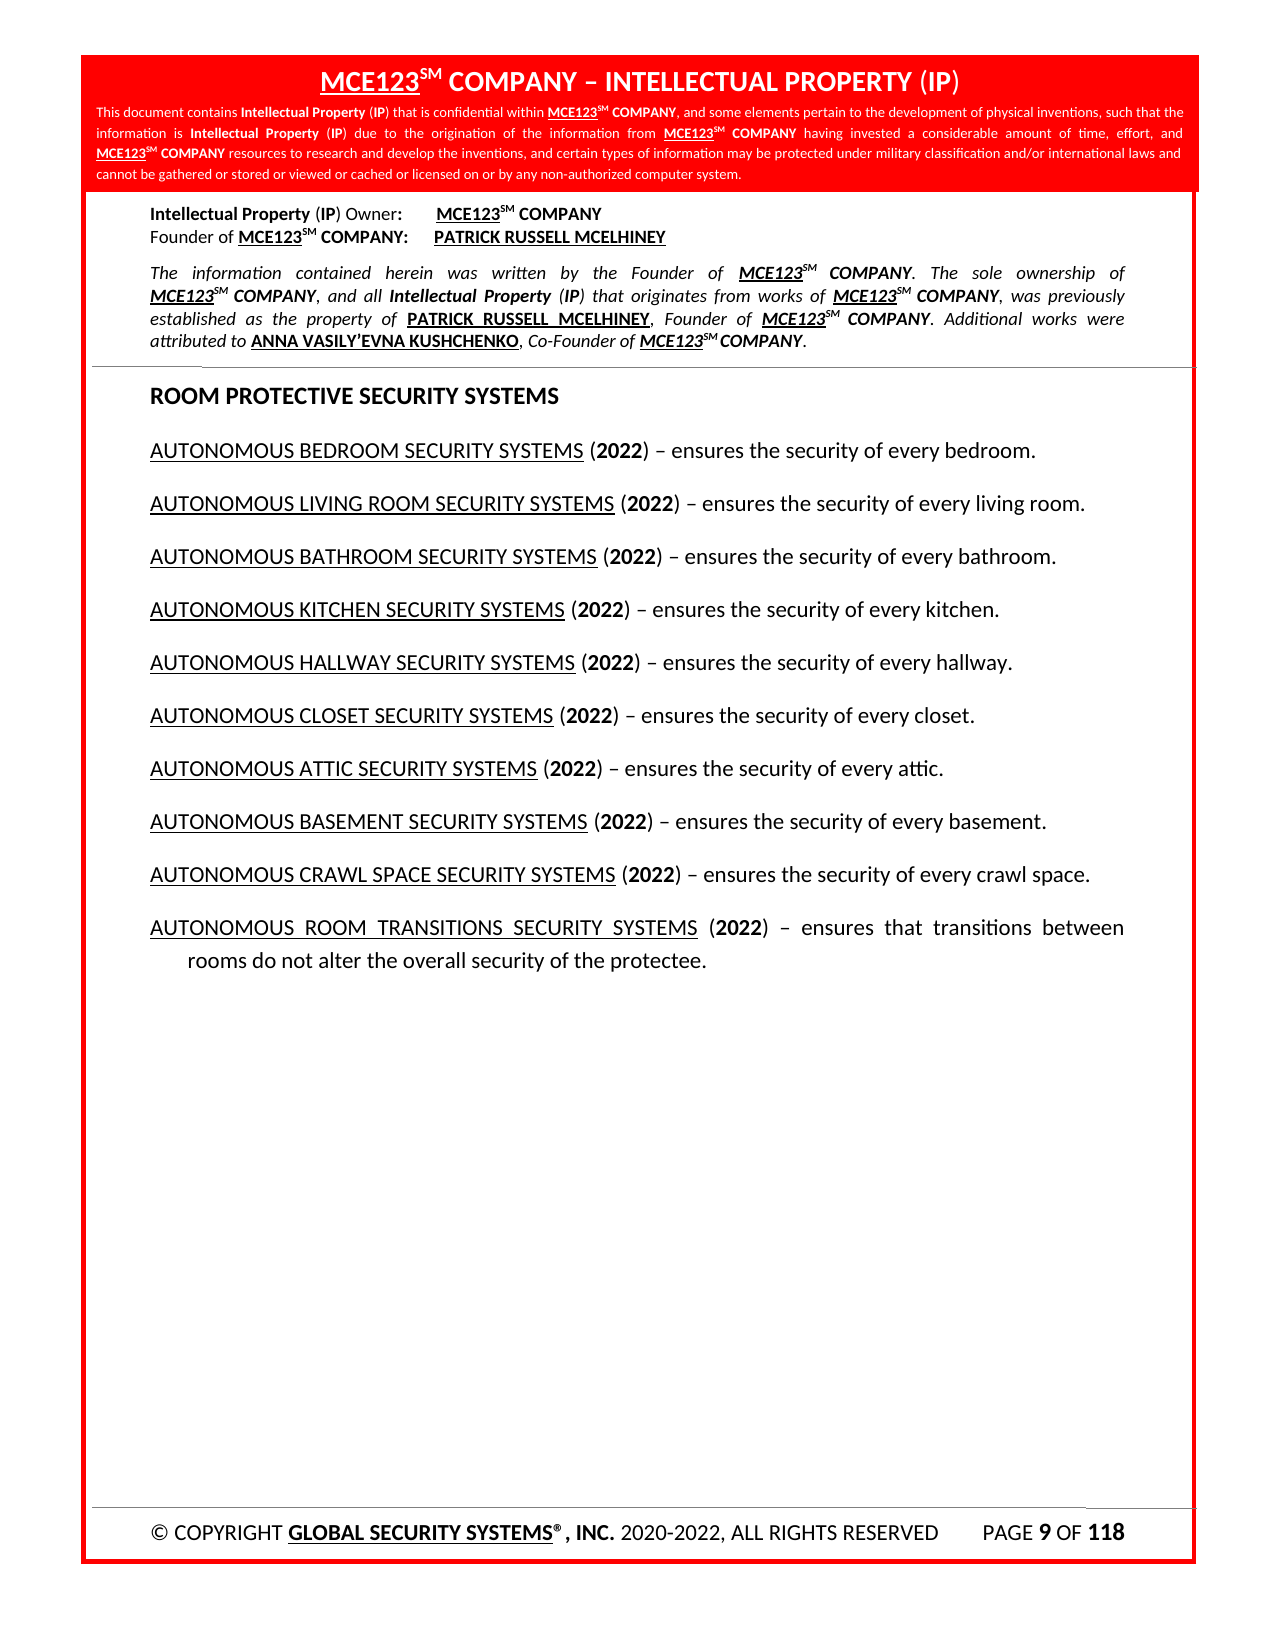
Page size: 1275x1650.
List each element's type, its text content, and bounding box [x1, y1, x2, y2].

text AUTONOMOUS LIVING ROOM SECURITY SYSTEMS (2022) – ensures the security of every living room. [150, 489, 1125, 517]
text ROOM PROTECTIVE SECURITY SYSTEMS [150, 381, 1125, 411]
text AUTONOMOUS CLOSET SECURITY SYSTEMS (2022) – ensures the security of every closet. [150, 701, 1125, 729]
text AUTONOMOUS BEDROOM SECURITY SYSTEMS (2022) – ensures the security of every bedroom. [150, 436, 1125, 464]
text AUTONOMOUS KITCHEN SECURITY SYSTEMS (2022) – ensures the security of every kitchen. [150, 595, 1125, 623]
text AUTONOMOUS BASEMENT SECURITY SYSTEMS (2022) – ensures the security of every basement. [150, 807, 1125, 836]
text AUTONOMOUS HALLWAY SECURITY SYSTEMS (2022) – ensures the security of every hallway. [150, 648, 1125, 676]
text AUTONOMOUS CRAWL SPACE SECURITY SYSTEMS (2022) – ensures the security of every crawl space. [150, 861, 1125, 888]
text AUTONOMOUS BATHROOM SECURITY SYSTEMS (2022) – ensures the security of every bathroom. [150, 542, 1125, 570]
text AUTONOMOUS ROOM TRANSITIONS SECURITY SYSTEMS (2022) – ensures that transitions between rooms do not alter the overall security of the protectee. [150, 913, 1125, 974]
text AUTONOMOUS ATTIC SECURITY SYSTEMS (2022) – ensures the security of every attic. [150, 754, 1125, 782]
